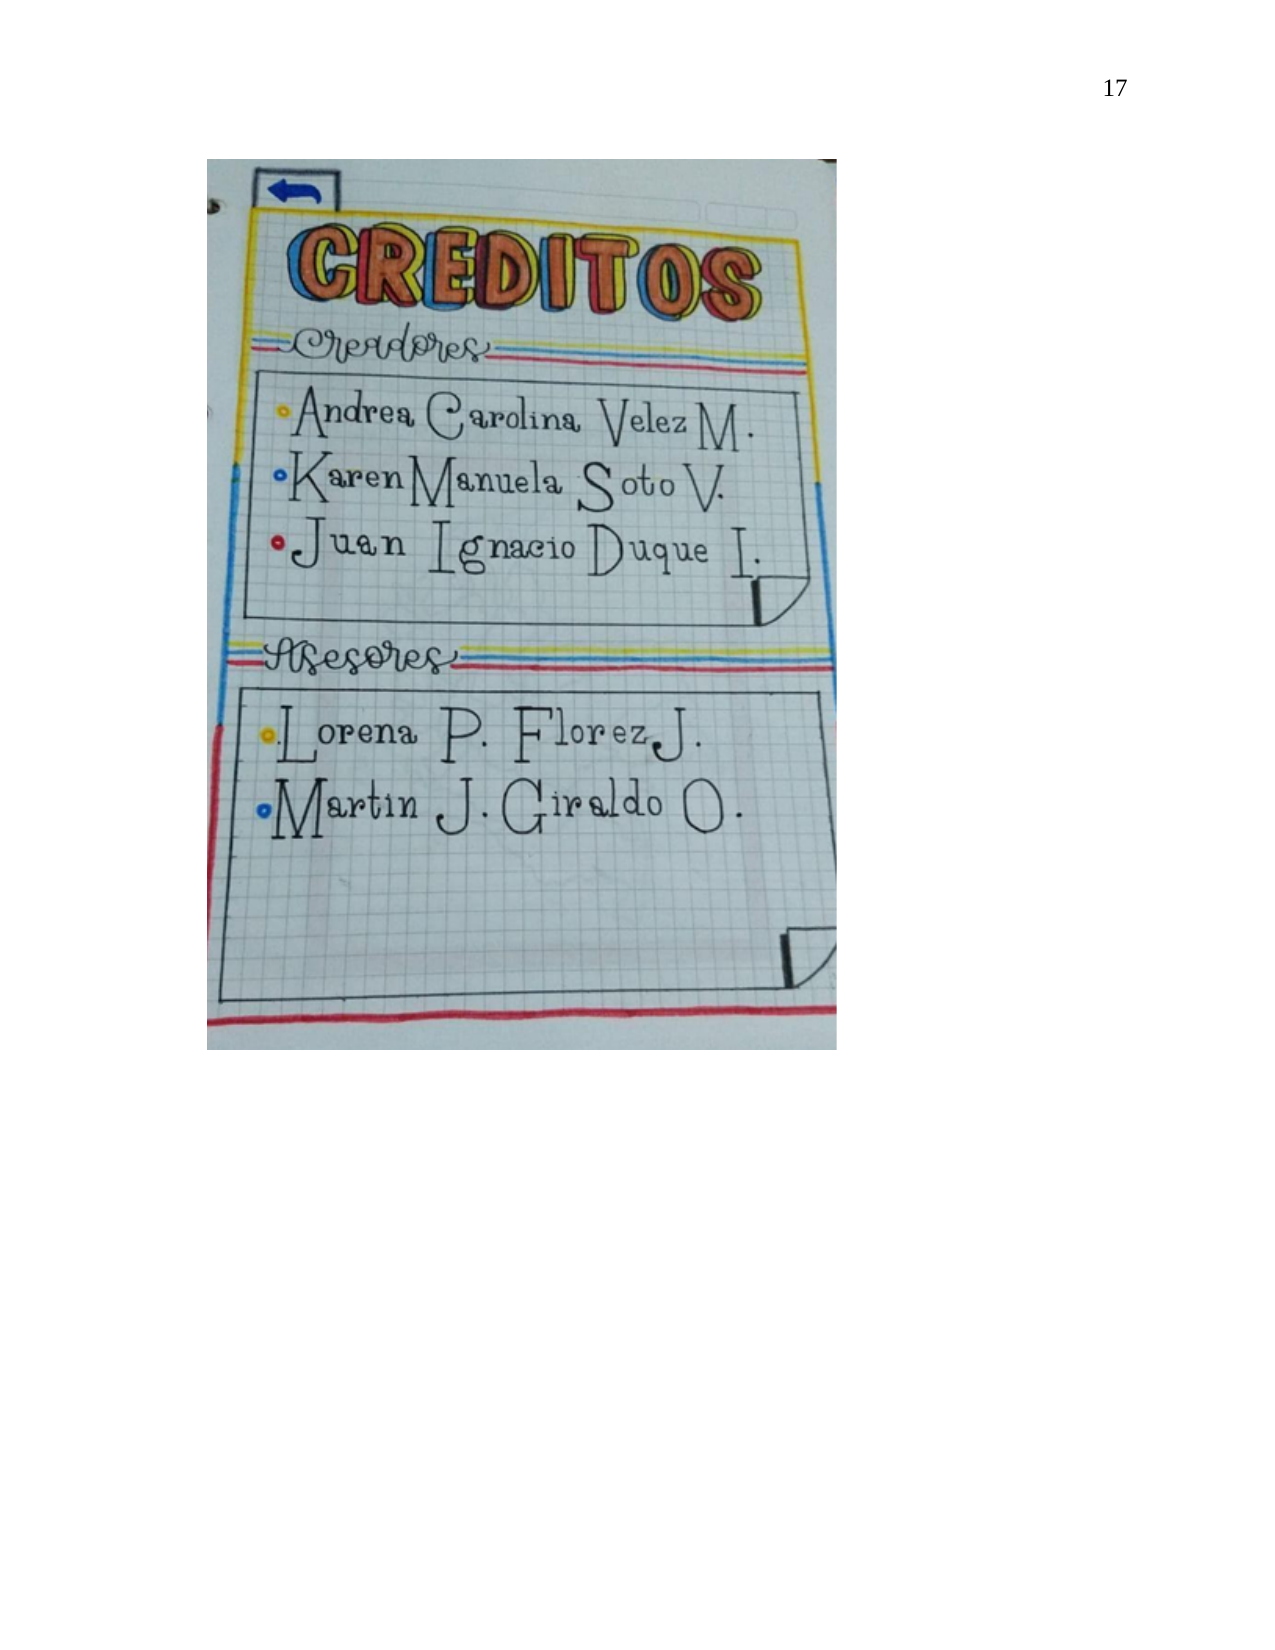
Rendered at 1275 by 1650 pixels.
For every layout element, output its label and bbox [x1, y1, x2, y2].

picture [207, 159, 837, 1050]
